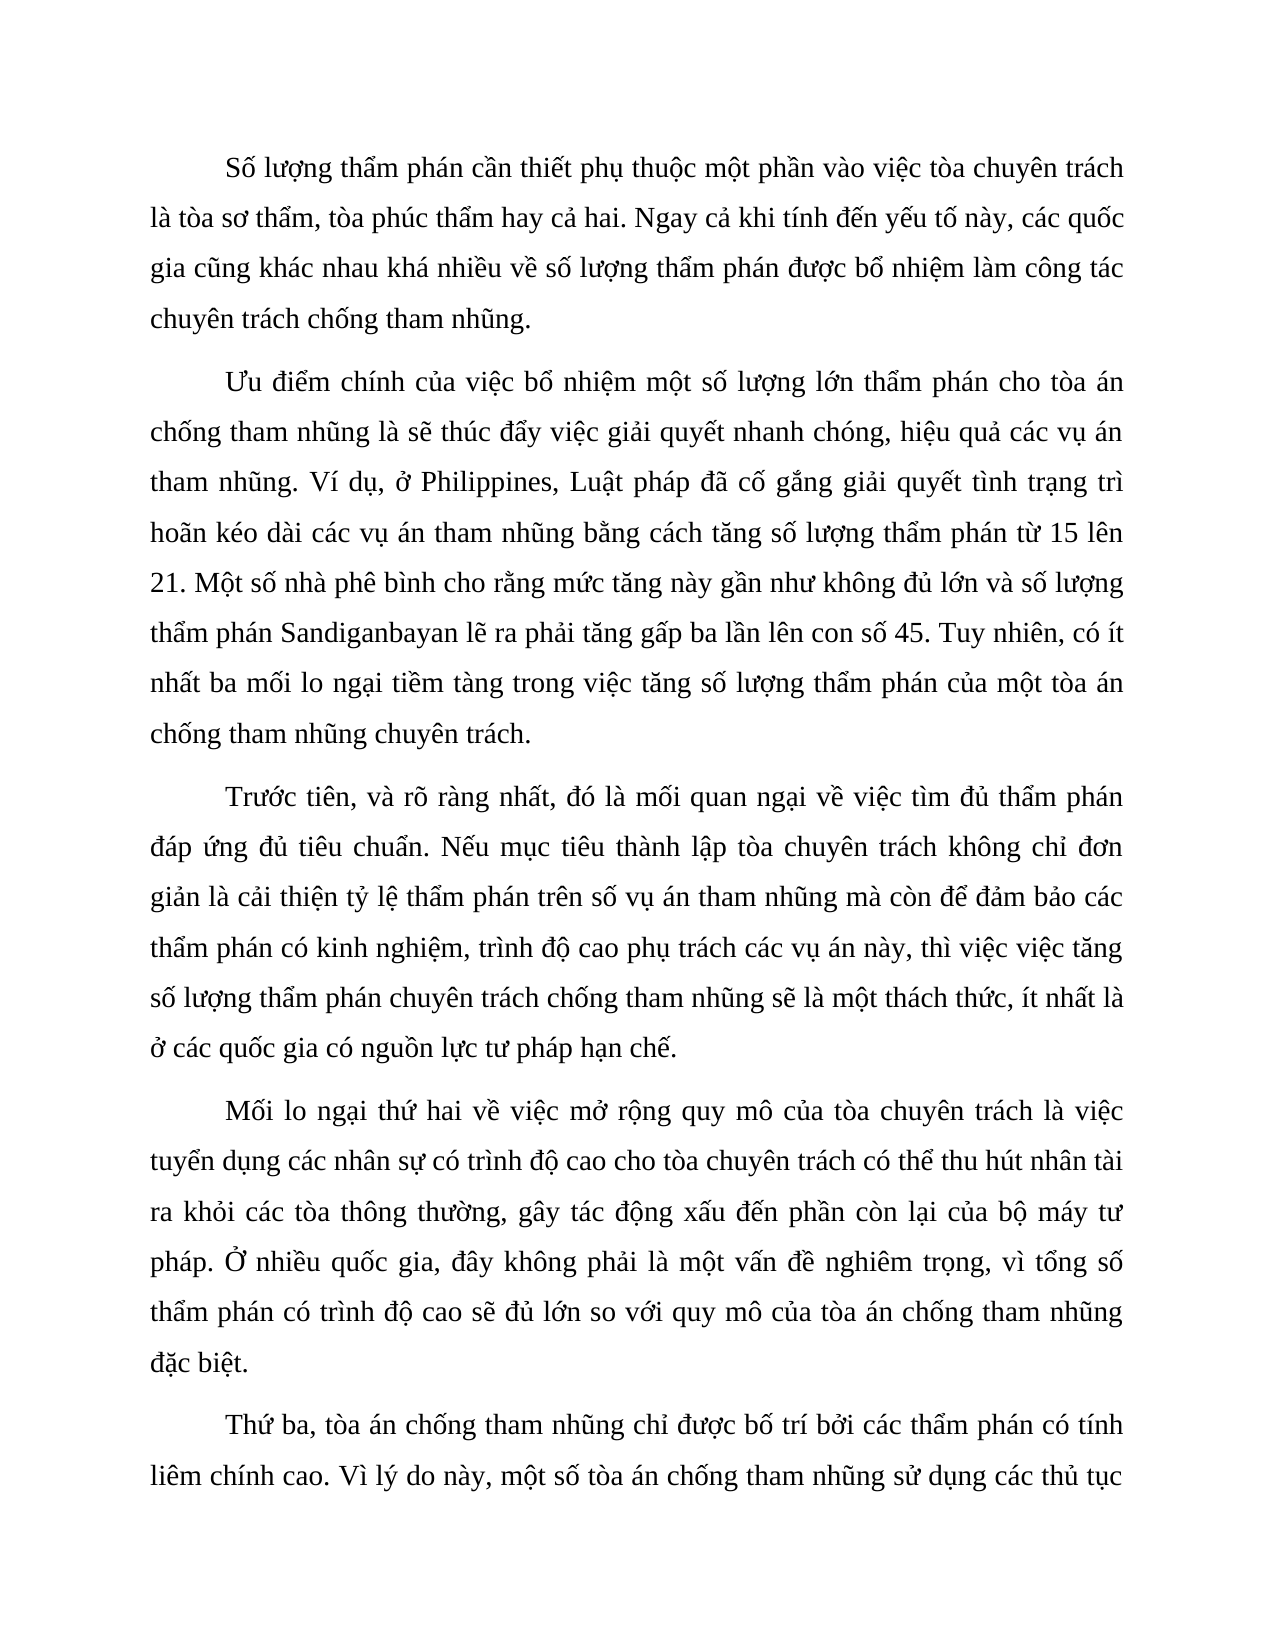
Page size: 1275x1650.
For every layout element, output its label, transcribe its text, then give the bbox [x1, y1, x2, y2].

text Ưu điểm chính của việc bổ nhiệm một số lượng lớn thẩm phán cho tòa án chống tham nhũng là sẽ thúc đẩy việc giải quyết nhanh chóng, hiệu quả các vụ án tham nhũng. Ví dụ, ở Philippines, Luật pháp đã cố gắng giải quyết tình trạng trì hoãn kéo dài các vụ án tham nhũng bằng cách tăng số lượng thẩm phán từ 15 lên 21. Một số nhà phê bình cho rằng mức tăng này gần như không đủ lớn và số lượng thẩm phán Sandiganbayan lẽ ra phải tăng gấp ba lần lên con số 45. Tuy nhiên, có ít nhất ba mối lo ngại tiềm tàng trong việc tăng số lượng thẩm phán của một tòa án chống tham nhũng chuyên trách. [150, 364, 1125, 749]
text Mối lo ngại thứ hai về việc mở rộng quy mô của tòa chuyên trách là việc tuyển dụng các nhân sự có trình độ cao cho tòa chuyên trách có thể thu hút nhân tài ra khỏi các tòa thông thường, gây tác động xấu đến phần còn lại của bộ máy tư pháp. Ở nhiều quốc gia, đây không phải là một vấn đề nghiêm trọng, vì tổng số thẩm phán có trình độ cao sẽ đủ lớn so với quy mô của tòa án chống tham nhũng đặc biệt. [150, 1093, 1125, 1378]
text Số lượng thẩm phán cần thiết phụ thuộc một phần vào việc tòa chuyên trách là tòa sơ thẩm, tòa phúc thẩm hay cả hai. Ngay cả khi tính đến yếu tố này, các quốc gia cũng khác nhau khá nhiều về số lượng thẩm phán được bổ nhiệm làm công tác chuyên trách chống tham nhũng. [150, 150, 1125, 334]
text Trước tiên, và rõ ràng nhất, đó là mối quan ngại về việc tìm đủ thẩm phán đáp ứng đủ tiêu chuẩn. Nếu mục tiêu thành lập tòa chuyên trách không chỉ đơn giản là cải thiện tỷ lệ thẩm phán trên số vụ án tham nhũng mà còn để đảm bảo các thẩm phán có kinh nghiệm, trình độ cao phụ trách các vụ án này, thì việc việc tăng số lượng thẩm phán chuyên trách chống tham nhũng sẽ là một thách thức, ít nhất là ở các quốc gia có nguồn lực tư pháp hạn chế. [150, 779, 1125, 1064]
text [150, 1407, 1125, 1491]
